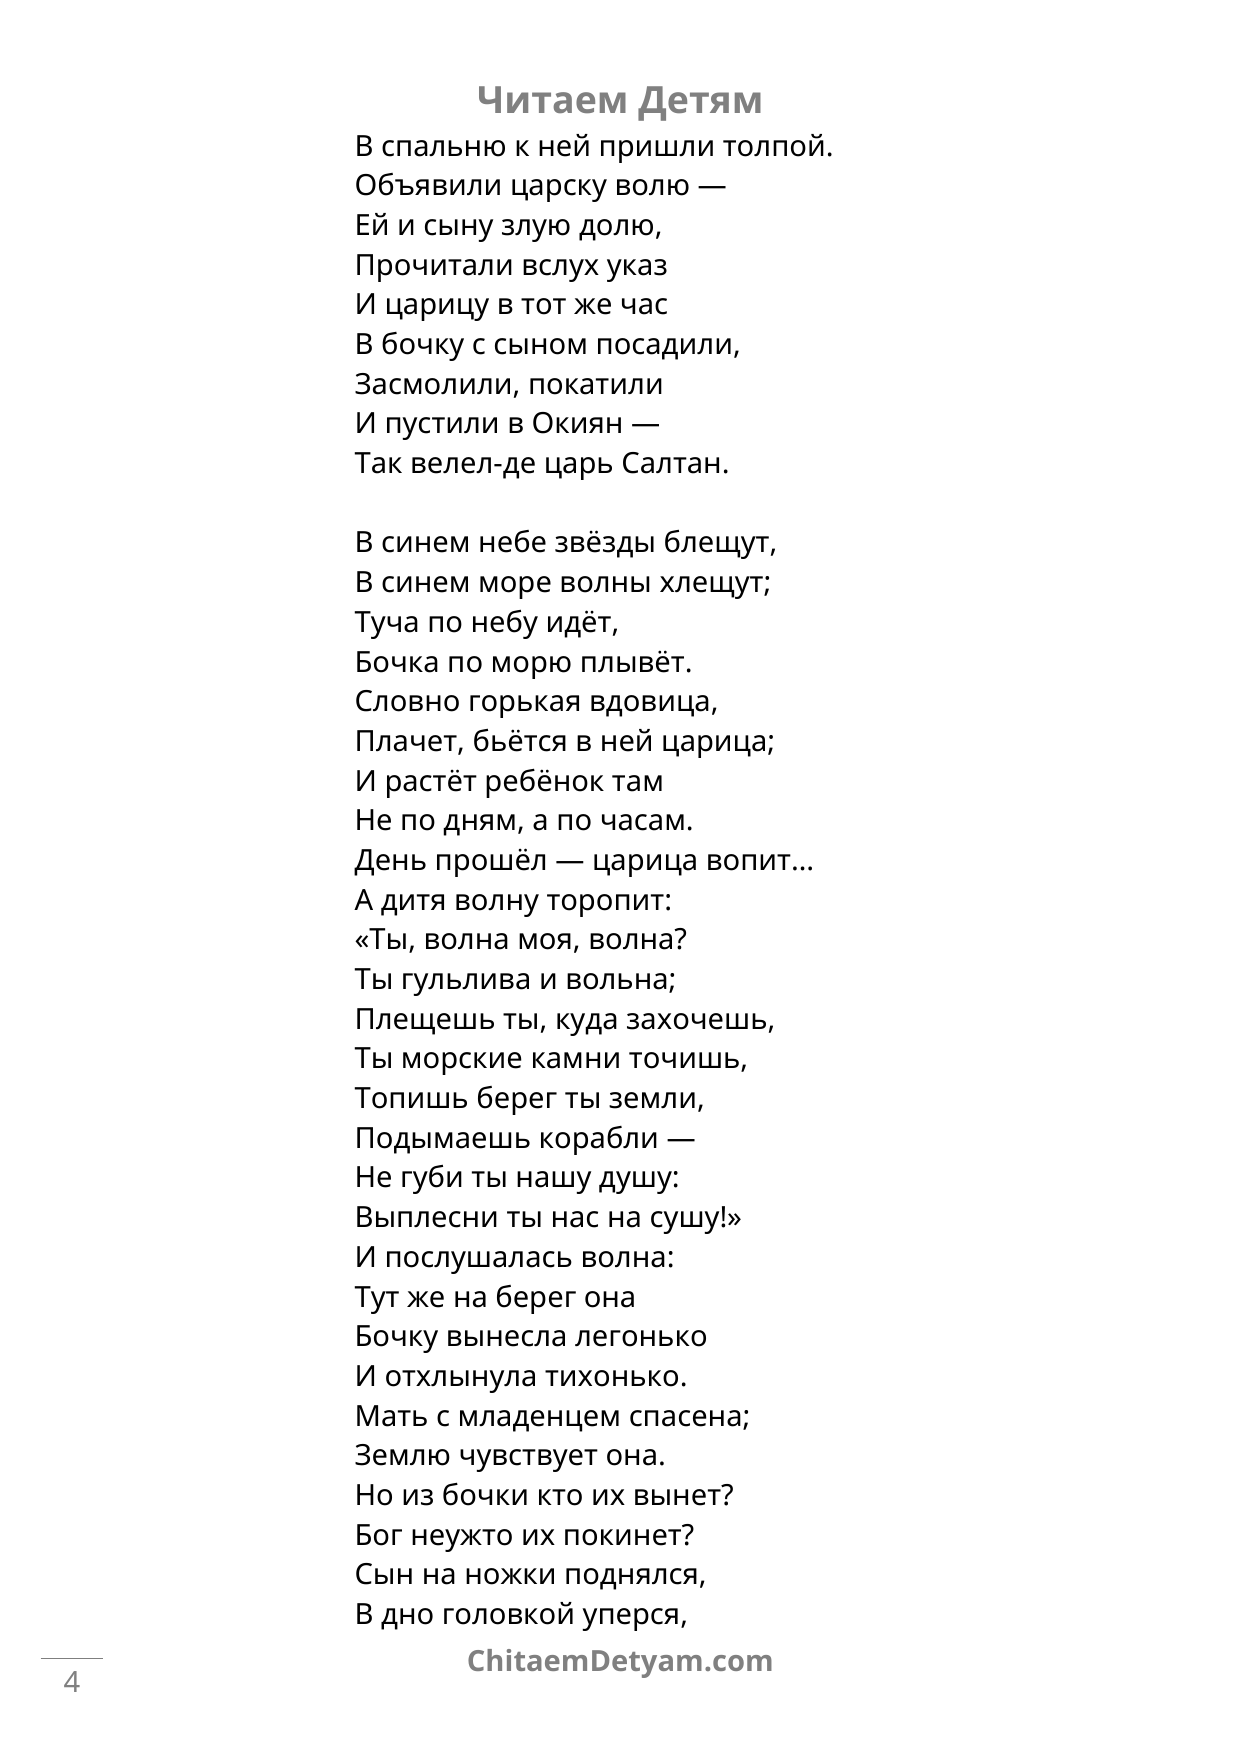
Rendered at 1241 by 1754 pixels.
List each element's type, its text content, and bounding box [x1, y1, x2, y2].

text В синем море волны хлещут; [354, 561, 1122, 601]
text В синем небе звёзды блещут, [354, 522, 1122, 561]
text «Ты, волна моя, волна? [354, 919, 1122, 958]
text Сын на ножки поднялся, [354, 1554, 1122, 1593]
text И послушалась волна: [354, 1236, 1122, 1276]
text Выплесни ты нас на сушу!» [354, 1196, 1122, 1236]
text День прошёл — царица вопит… [354, 839, 1122, 879]
text Плещешь ты, куда захочешь, [354, 998, 1122, 1038]
text В спальню к ней пришли толпой. [354, 125, 1122, 164]
text Топишь берег ты земли, [354, 1077, 1122, 1117]
text Так велел-де царь Салтан. [354, 442, 1122, 482]
text Ты морские камни точишь, [354, 1038, 1122, 1077]
text Тут же на берег она [354, 1276, 1122, 1316]
text Объявили царску волю — [354, 164, 1122, 204]
text Не по дням, а по часам. [354, 799, 1122, 839]
text Бочку вынесла легонько [354, 1316, 1122, 1355]
text Землю чувствует она. [354, 1434, 1122, 1474]
text Туча по небу идёт, [354, 601, 1122, 641]
text И растёт ребёнок там [354, 760, 1122, 799]
text Словно горькая вдовица, [354, 681, 1122, 720]
text Ты гульлива и вольна; [354, 958, 1122, 998]
text Плачет, бьётся в ней царица; [354, 720, 1122, 760]
text И отхлынула тихонько. [354, 1355, 1122, 1395]
text Бог неужто их покинет? [354, 1514, 1122, 1554]
text Засмолили, покатили [354, 363, 1122, 403]
text Подымаешь корабли — [354, 1117, 1122, 1157]
text А дитя волну торопит: [354, 879, 1122, 919]
text И царицу в тот же час [354, 284, 1122, 323]
text Не губи ты нашу душу: [354, 1157, 1122, 1196]
text В дно головкой уперся, [354, 1593, 1122, 1633]
text Мать с младенцем спасена; [354, 1395, 1122, 1434]
text Бочка по морю плывёт. [354, 641, 1122, 681]
text Ей и сыну злую долю, [354, 204, 1122, 244]
text Прочитали вслух указ [354, 244, 1122, 284]
text Но из бочки кто их вынет? [354, 1474, 1122, 1514]
text В бочку с сыном посадили, [354, 323, 1122, 363]
text И пустили в Окиян — [354, 403, 1122, 442]
